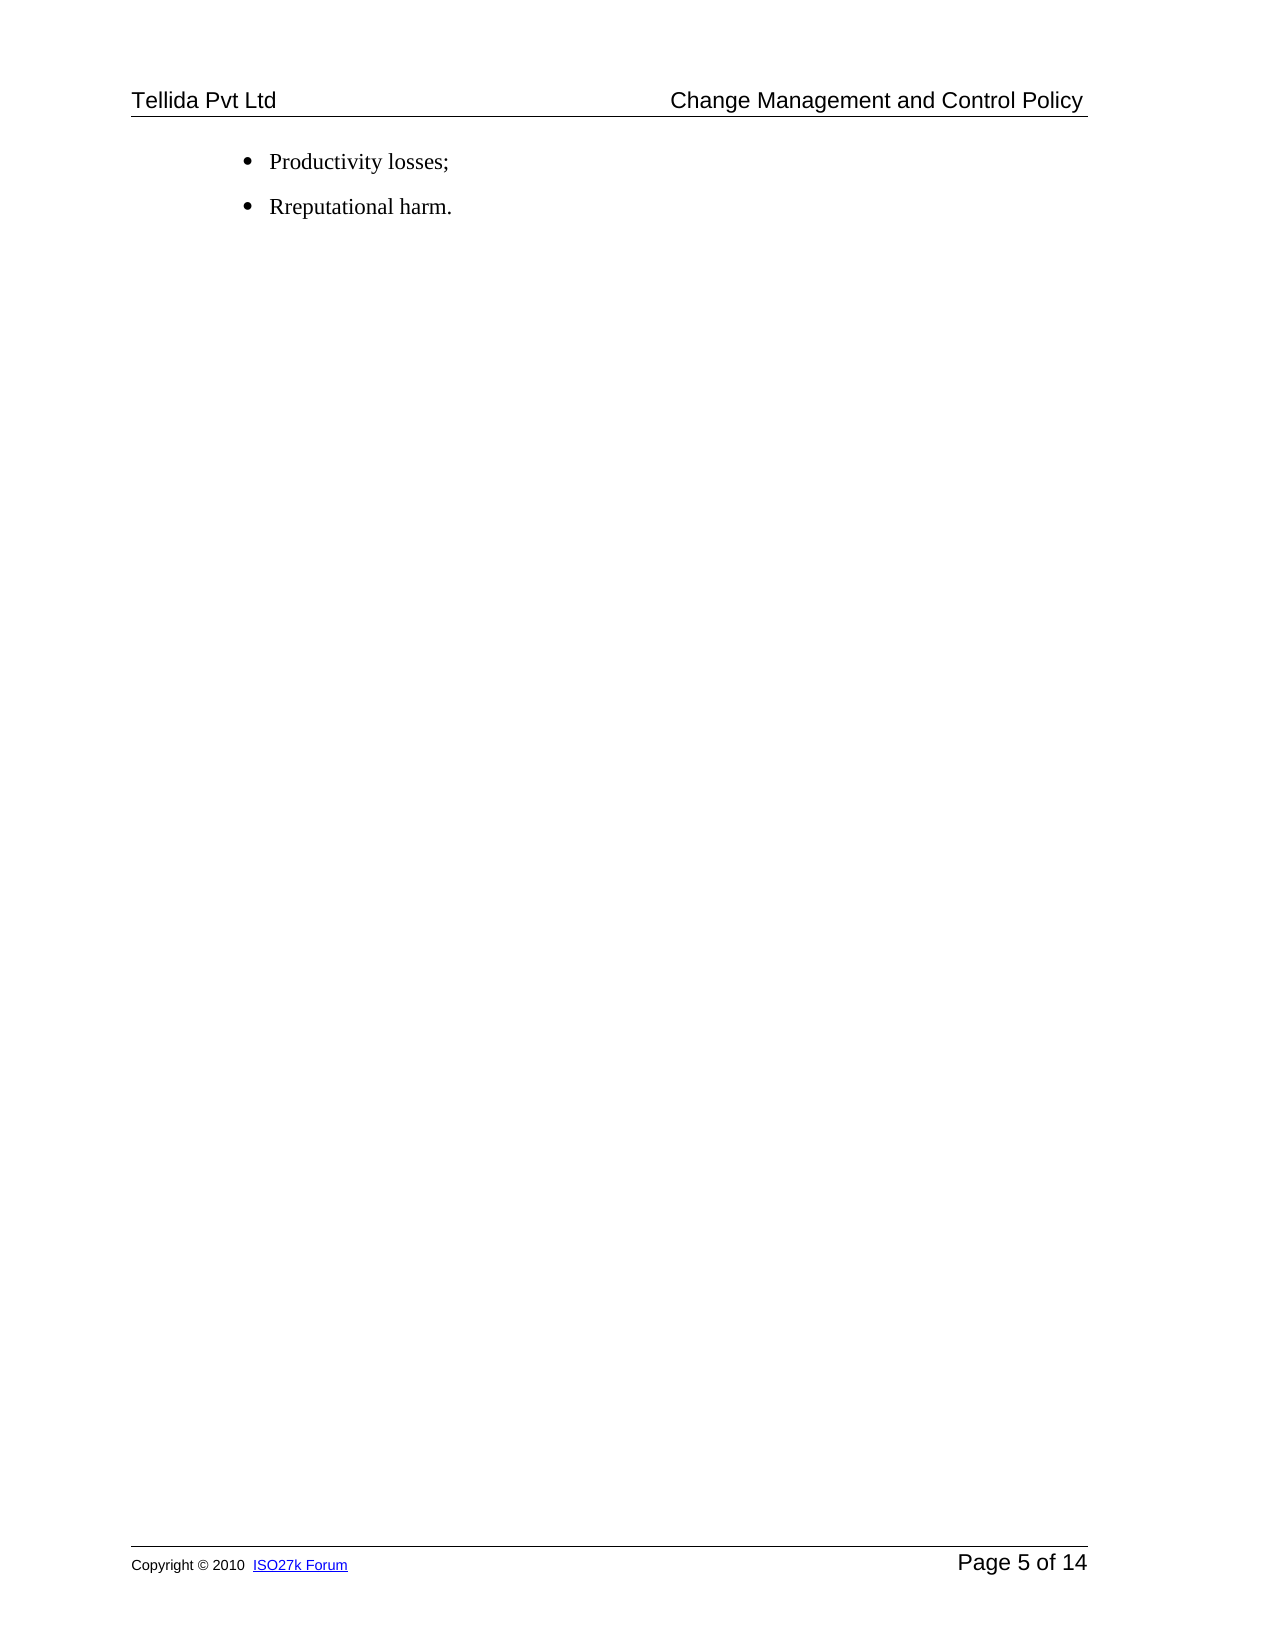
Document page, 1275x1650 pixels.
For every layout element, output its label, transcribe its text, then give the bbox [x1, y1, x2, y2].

text Rreputational harm. [244, 193, 1088, 220]
text Productivity losses; [244, 148, 1088, 174]
